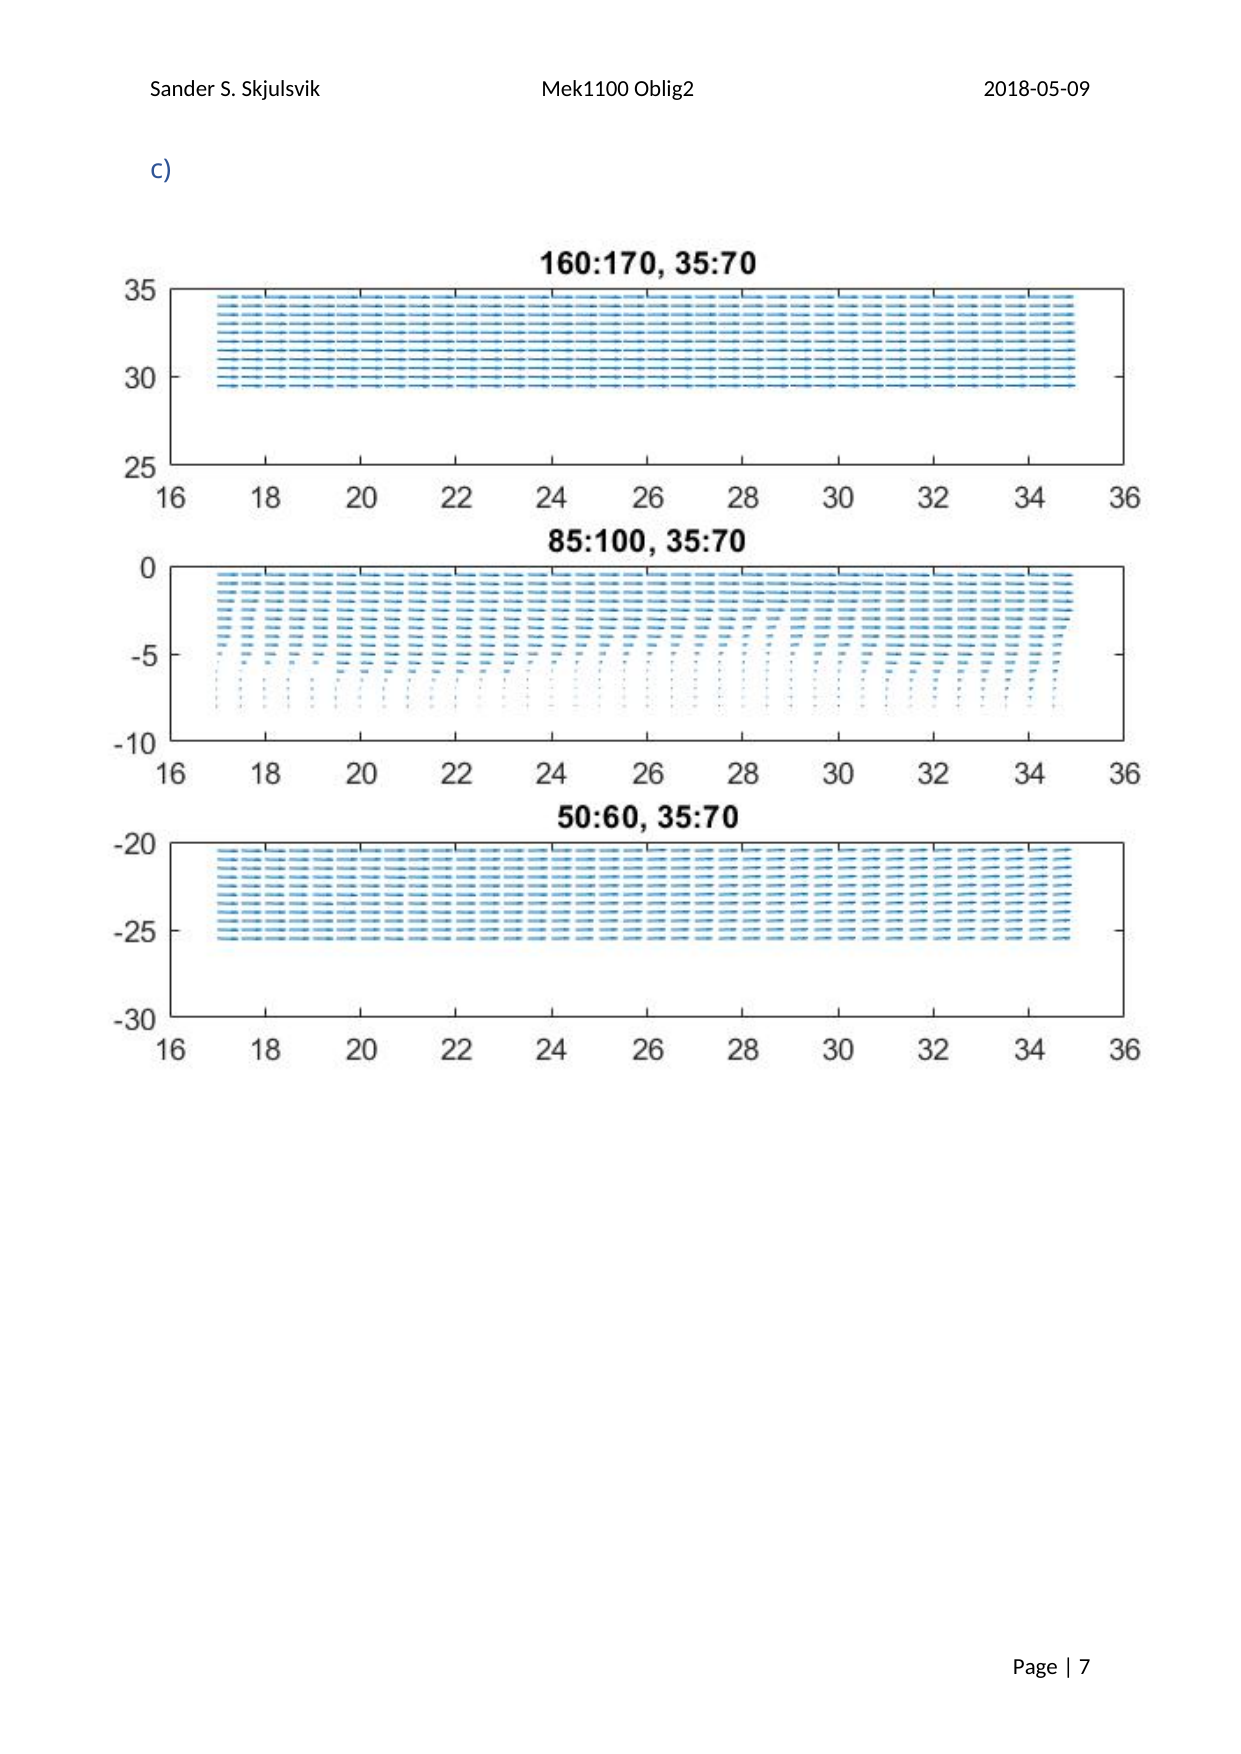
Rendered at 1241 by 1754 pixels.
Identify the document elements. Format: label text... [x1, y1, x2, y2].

picture [10, 197, 1240, 1120]
subtitle c) [150, 150, 1090, 187]
